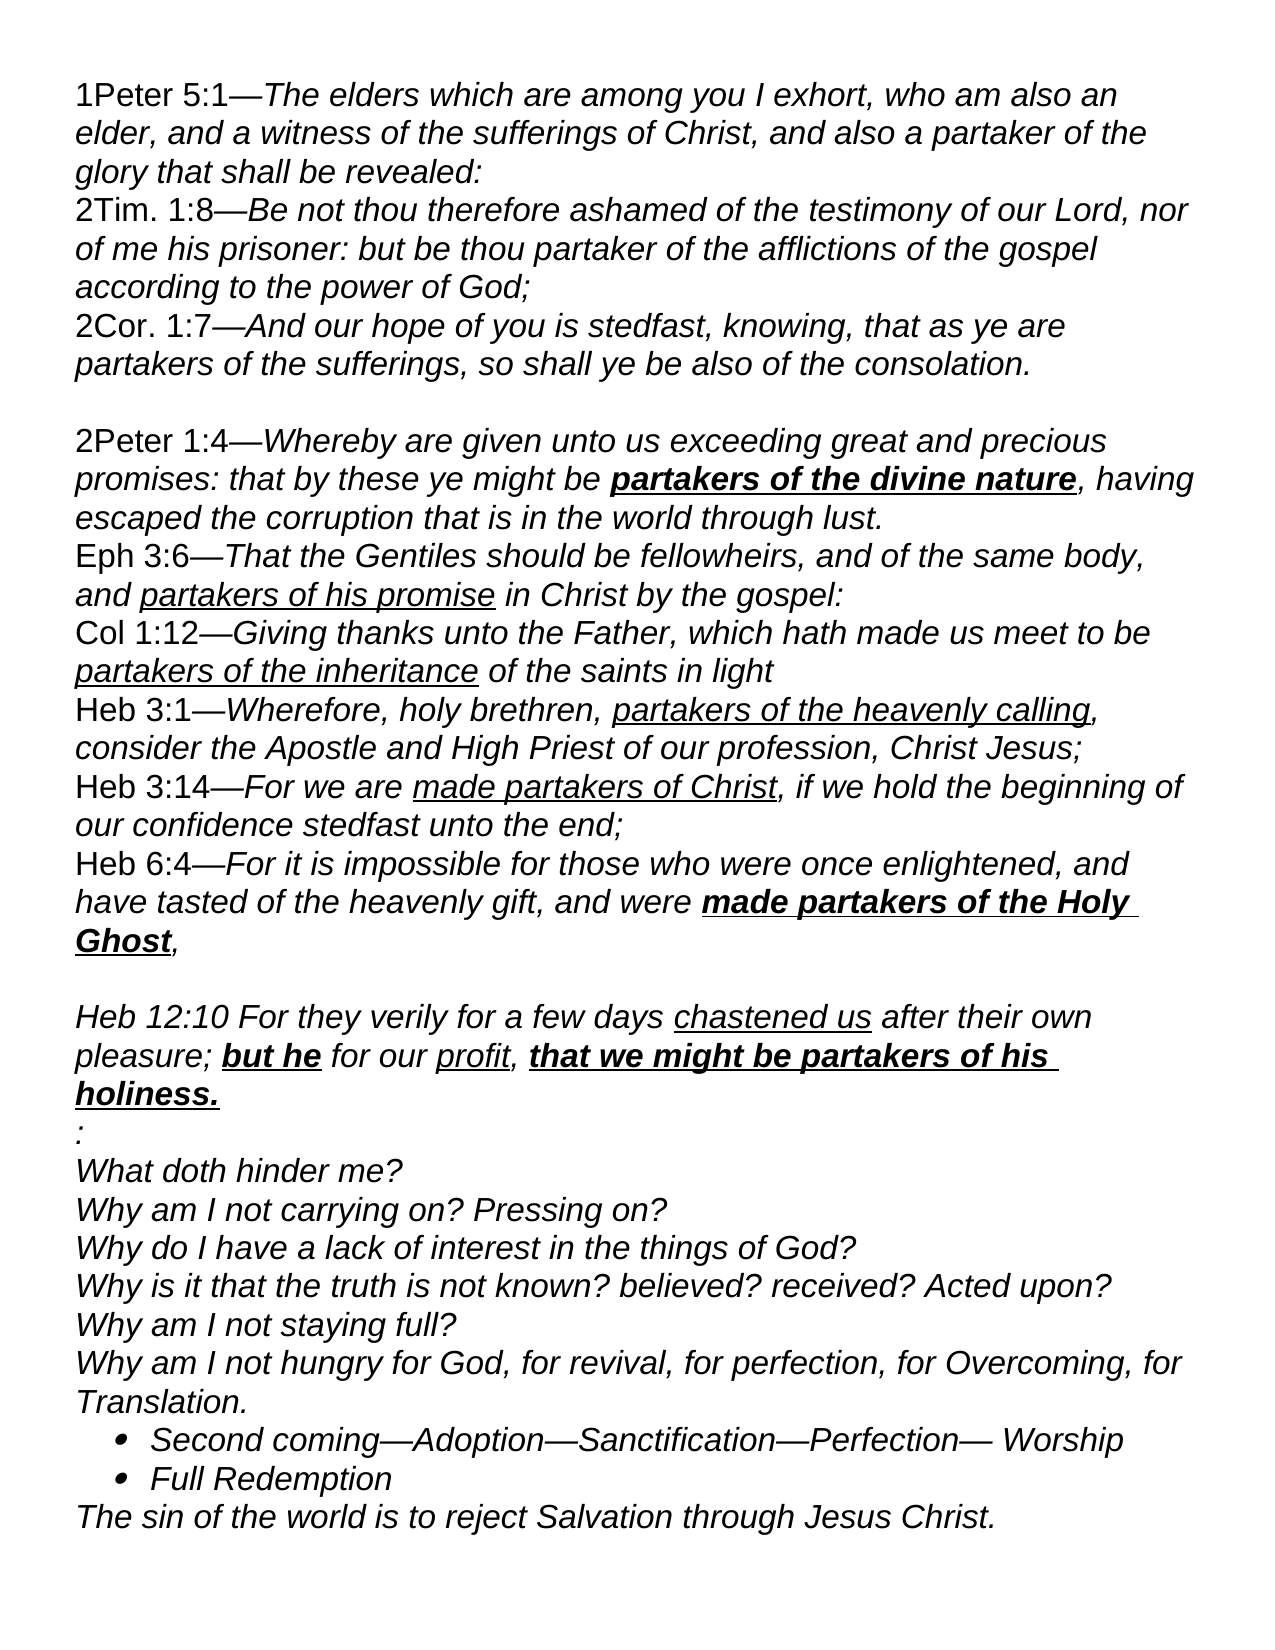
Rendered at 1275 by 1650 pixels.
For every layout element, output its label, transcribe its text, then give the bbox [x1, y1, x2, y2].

text Why am I not staying full? [75, 1305, 1200, 1343]
text Heb 6:4—For it is impossible for those who were once enlightened, and have tasted of the heavenly gift, and were made partakers of the Holy Ghost, [75, 844, 1200, 959]
list Full Redemption [112, 1459, 1200, 1497]
text Heb 12:10 For they verily for a few days chastened us after their own pleasure; but he for our profit, that we might be partakers of his holiness. [75, 997, 1200, 1113]
text : [75, 1113, 1200, 1151]
text What doth hinder me? [75, 1151, 1200, 1190]
text The sin of the world is to reject Salvation through Jesus Christ. [75, 1497, 1200, 1536]
text 2Tim. 1:8—Be not thou therefore ashamed of the testimony of our Lord, nor of me his prisoner: but be thou partaker of the afflictions of the gospel according to the power of God; [75, 190, 1200, 306]
text Why is it that the truth is not known? believed? received? Acted upon? [75, 1267, 1200, 1305]
text 1Peter 5:1—The elders which are among you I exhort, who am also an elder, and a witness of the sufferings of Christ, and also a partaker of the glory that shall be revealed: [75, 75, 1200, 190]
text Heb 3:1—Wherefore, holy brethren, partakers of the heavenly calling, consider the Apostle and High Priest of our profession, Christ Jesus; [75, 690, 1200, 767]
list Second coming—Adoption—Sanctification—Perfection— Worship [112, 1420, 1200, 1459]
text Col 1:12—Giving thanks unto the Father, which hath made us meet to be partakers of the inheritance of the saints in light [75, 613, 1200, 690]
text Heb 3:14—For we are made partakers of Christ, if we hold the beginning of our confidence stedfast unto the end; [75, 767, 1200, 844]
text 2Peter 1:4—Whereby are given unto us exceeding great and precious promises: that by these ye might be partakers of the divine nature, having escaped the corruption that is in the world through lust. [75, 421, 1200, 536]
text Eph 3:6—That the Gentiles should be fellowheirs, and of the same body, and partakers of his promise in Christ by the gospel: [75, 536, 1200, 613]
text Why am I not carrying on? Pressing on? [75, 1190, 1200, 1228]
text Why am I not hungry for God, for revival, for perfection, for Overcoming, for Translation. [75, 1343, 1200, 1420]
text Why do I have a lack of interest in the things of God? [75, 1228, 1200, 1267]
text 2Cor. 1:7—And our hope of you is stedfast, knowing, that as ye are partakers of the sufferings, so shall ye be also of the consolation. [75, 306, 1200, 382]
